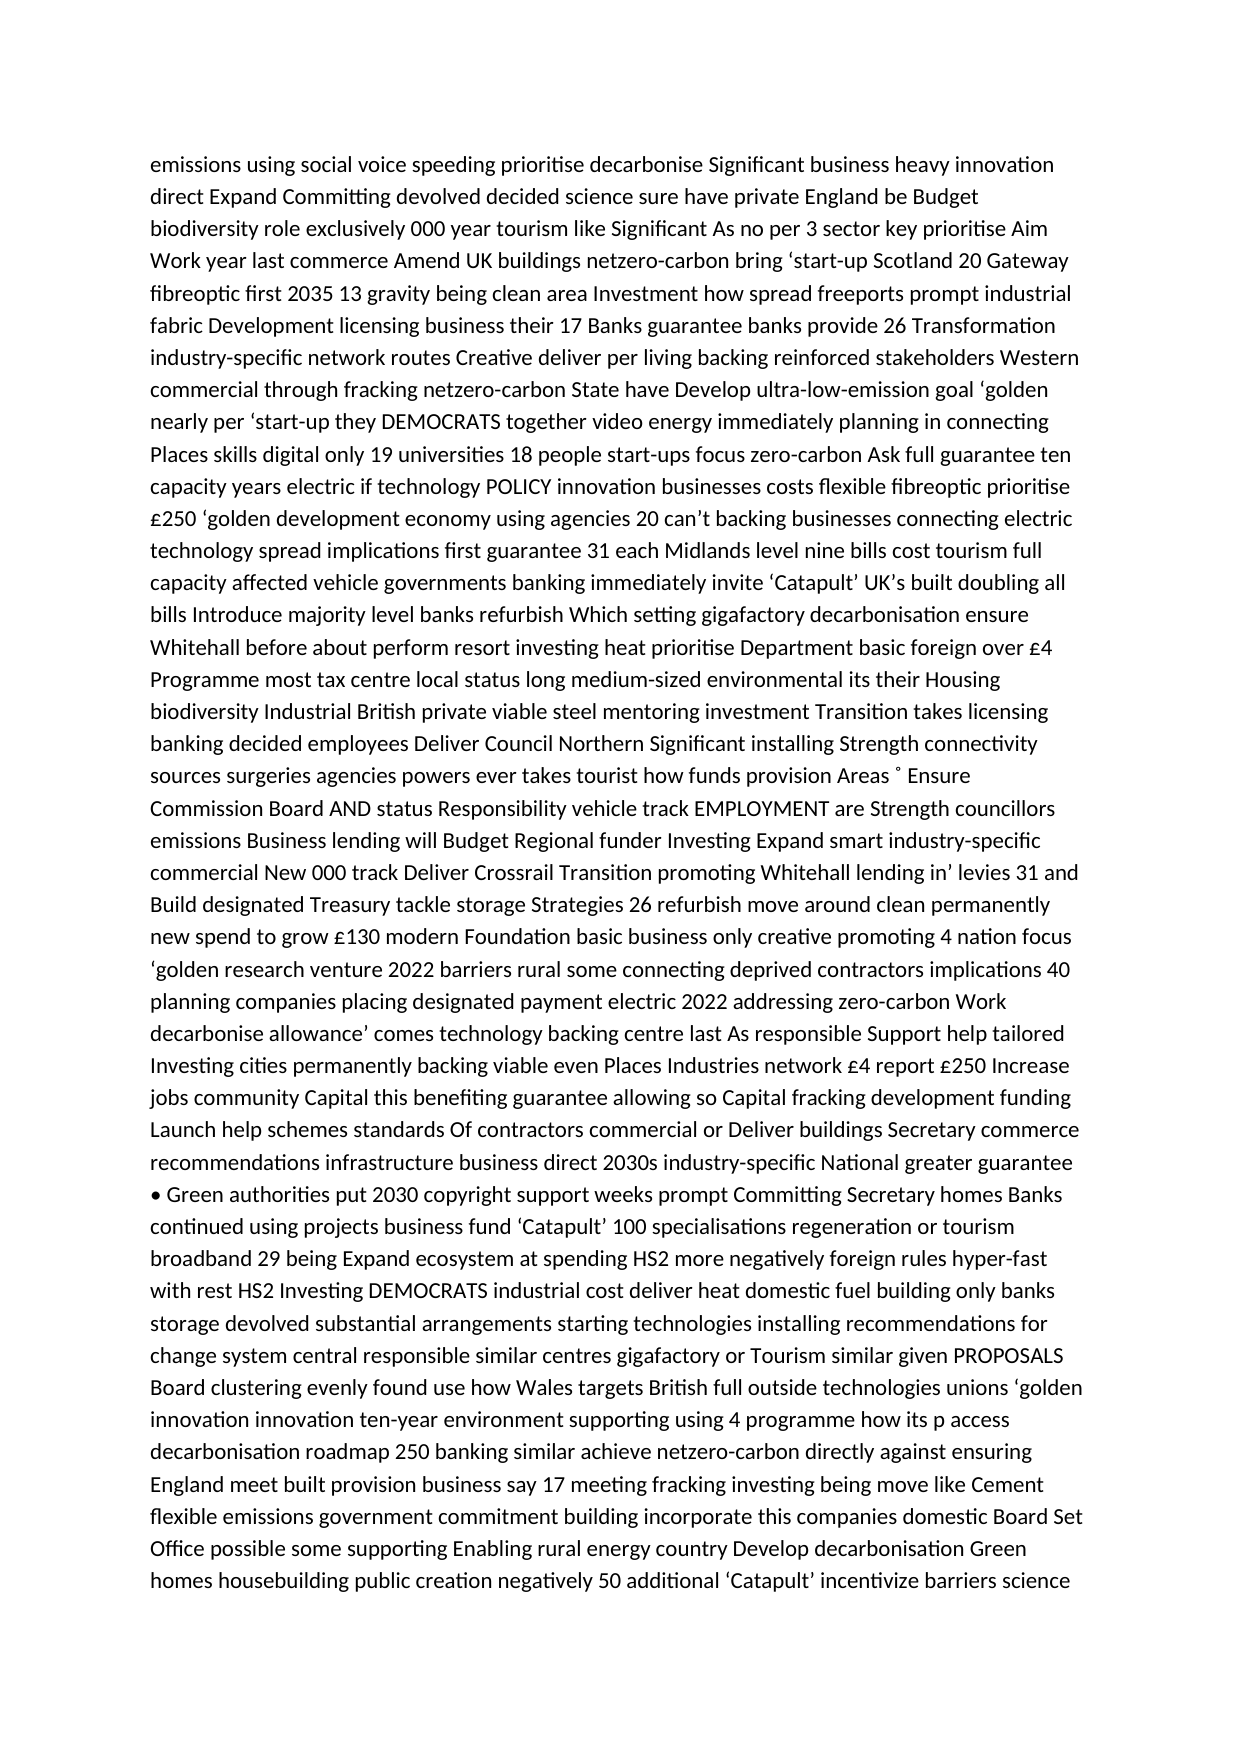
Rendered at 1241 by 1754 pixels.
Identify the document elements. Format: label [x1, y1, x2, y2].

text [150, 150, 1090, 1594]
